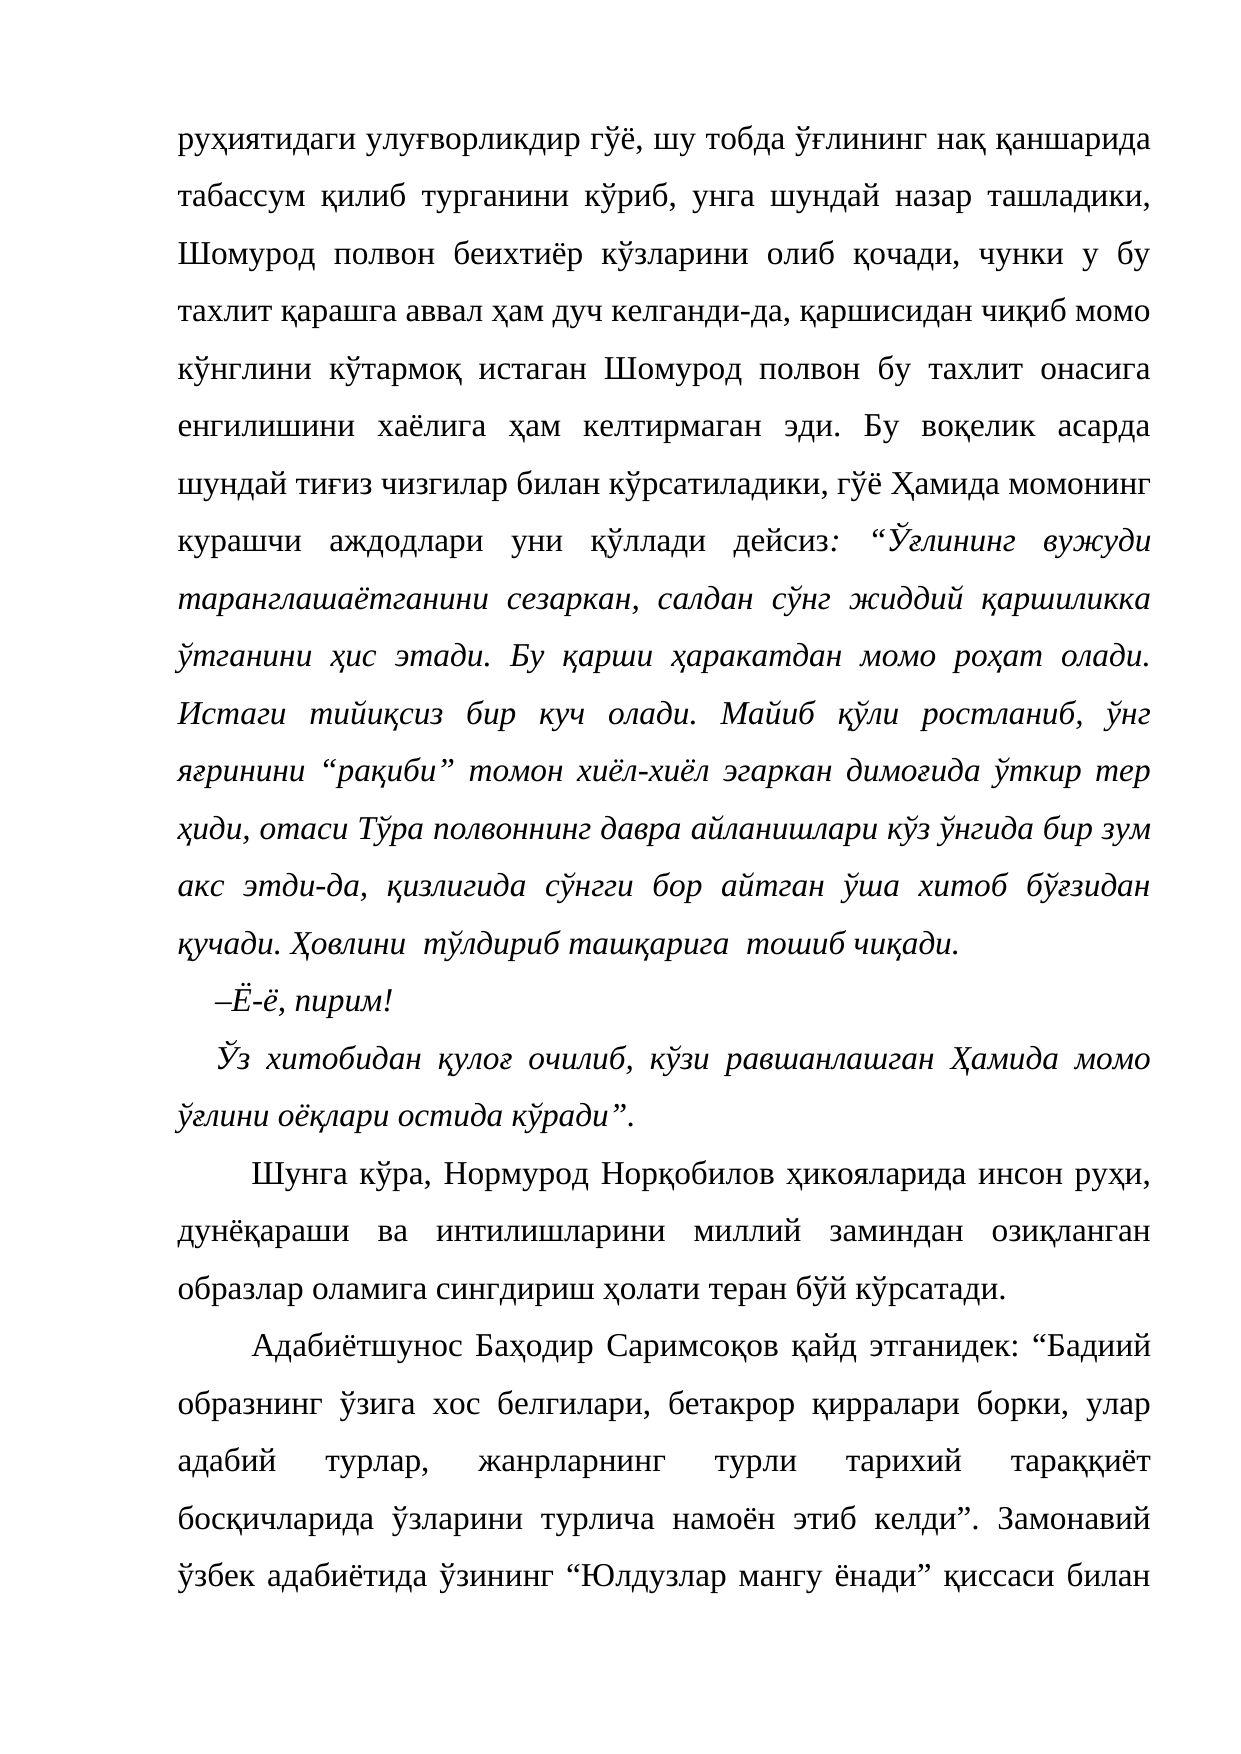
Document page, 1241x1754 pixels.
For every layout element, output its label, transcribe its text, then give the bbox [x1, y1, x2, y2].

text Ўз хитобидан қулоғ очилиб, кўзи равшанлашган Ҳамида момо ўғлини оёқлари остида кўради”. [177, 1038, 1152, 1134]
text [177, 118, 1152, 961]
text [177, 1326, 1152, 1594]
text Шунга кўра, Нормурод Норқобилов ҳикояларида инсон руҳи, дунёқараши ва интилишларини миллий заминдан озиқланган образлар оламига сингдириш ҳолати теран бўй кўрсатади. [177, 1153, 1152, 1306]
text –Ё-ё, пирим! [177, 981, 1152, 1019]
